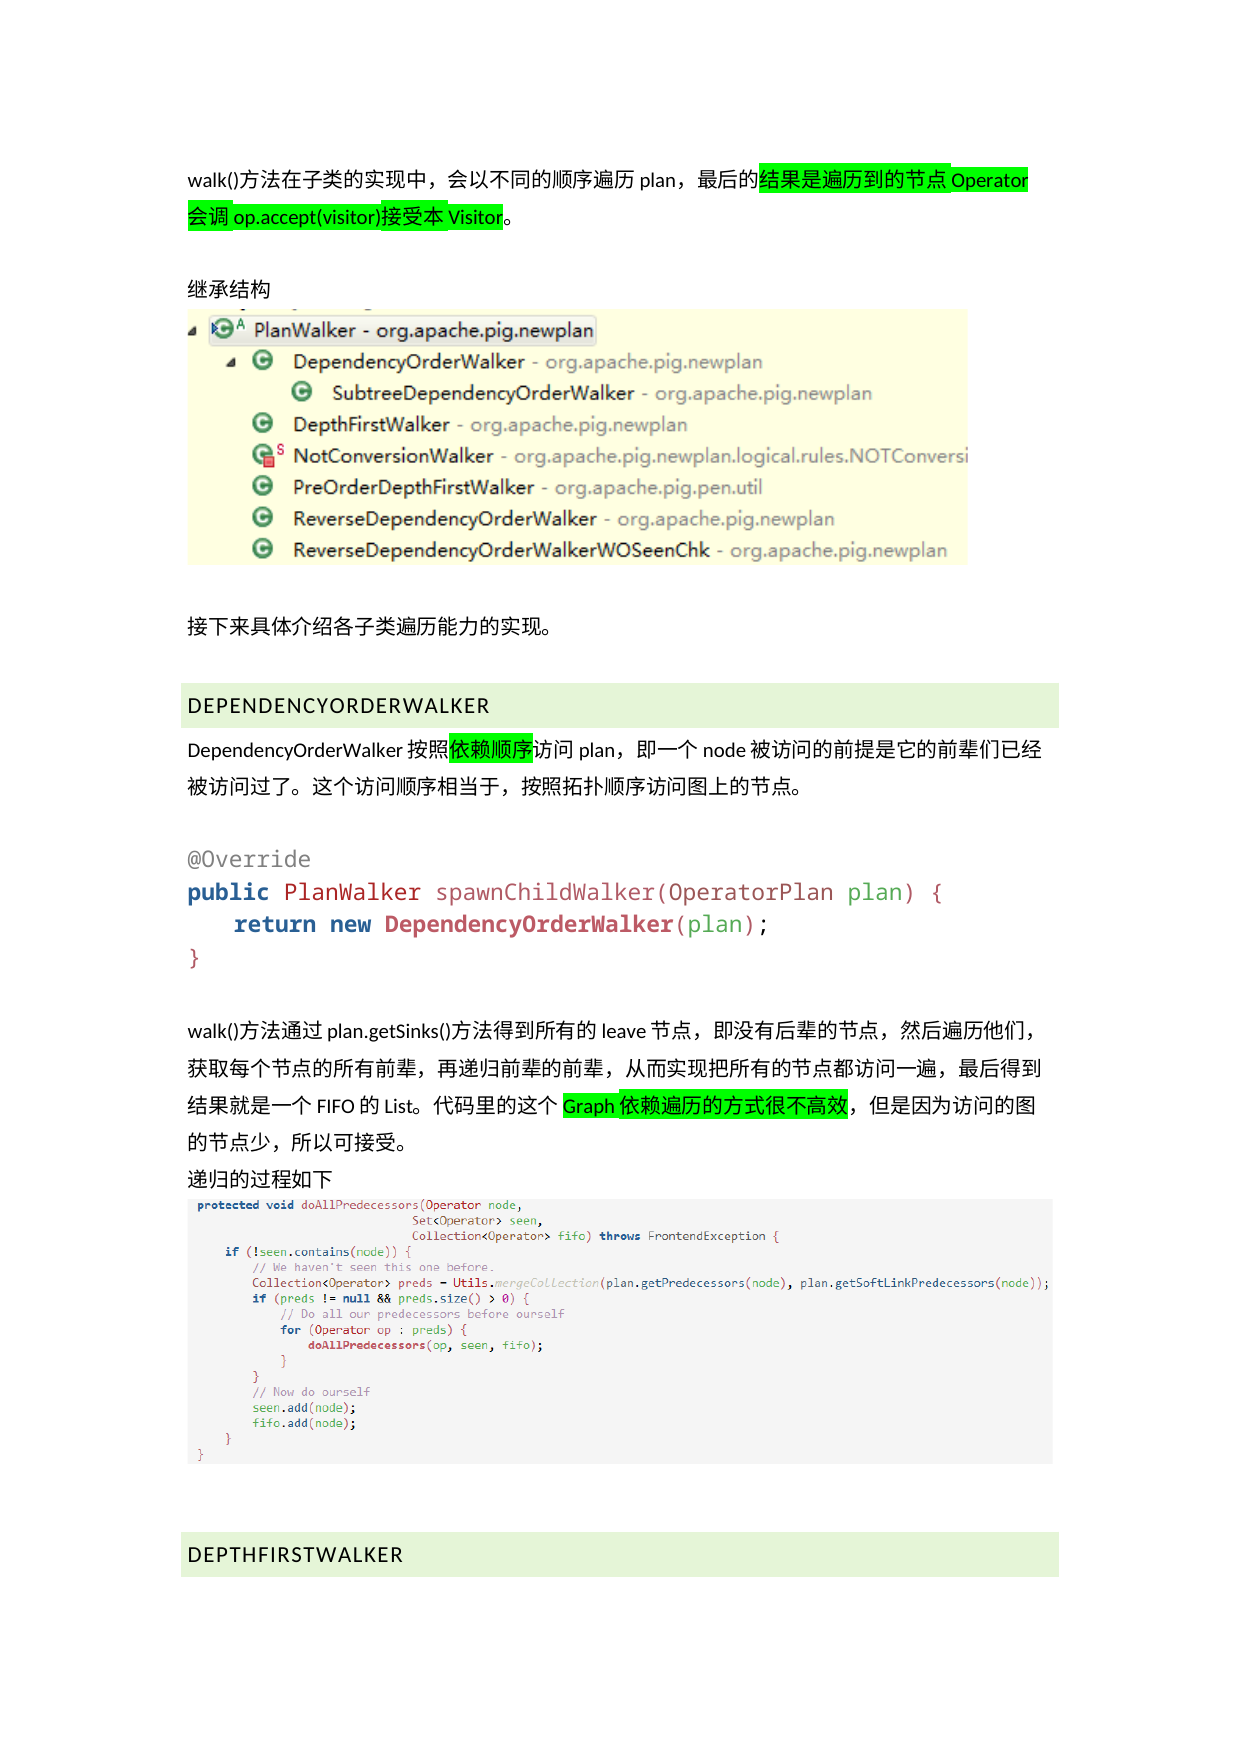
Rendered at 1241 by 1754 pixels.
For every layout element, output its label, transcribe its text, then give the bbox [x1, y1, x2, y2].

picture [187, 1199, 1053, 1464]
text @Override [187, 842, 1053, 875]
text DependencyOrderWalker按照依赖顺序访问plan，即一个node被访问的前提是它的前辈们已经被访问过了。这个访问顺序相当于，按照拓扑顺序访问图上的节点。 [187, 732, 1053, 802]
subtitle DepthFirstWalker [188, 1538, 1053, 1570]
text return new DependencyOrderWalker(plan); [187, 907, 1053, 940]
text 接下来具体介绍各子类遍历能力的实现。 [187, 609, 1053, 642]
picture [187, 309, 968, 565]
text 继承结构 [187, 272, 1053, 305]
text walk()方法在子类的实现中，会以不同的顺序遍历plan，最后的结果是遍历到的节点Operator会调op.accept(visitor)接受本Visitor。 [187, 162, 1053, 232]
text } [187, 940, 1053, 972]
text public PlanWalker spawnChildWalker(OperatorPlan plan) { [187, 875, 1053, 907]
subtitle DependencyOrderWalker [188, 689, 1053, 721]
text walk()方法通过plan.getSinks()方法得到所有的leave节点，即没有后辈的节点，然后遍历他们，获取每个节点的所有前辈，再递归前辈的前辈，从而实现把所有的节点都访问一遍，最后得到结果就是一个FIFO的List。代码里的这个Graph依赖遍历的方式很不高效，但是因为访问的图的节点少，所以可接受。 [187, 1013, 1053, 1158]
text 递归的过程如下 [187, 1162, 1053, 1195]
